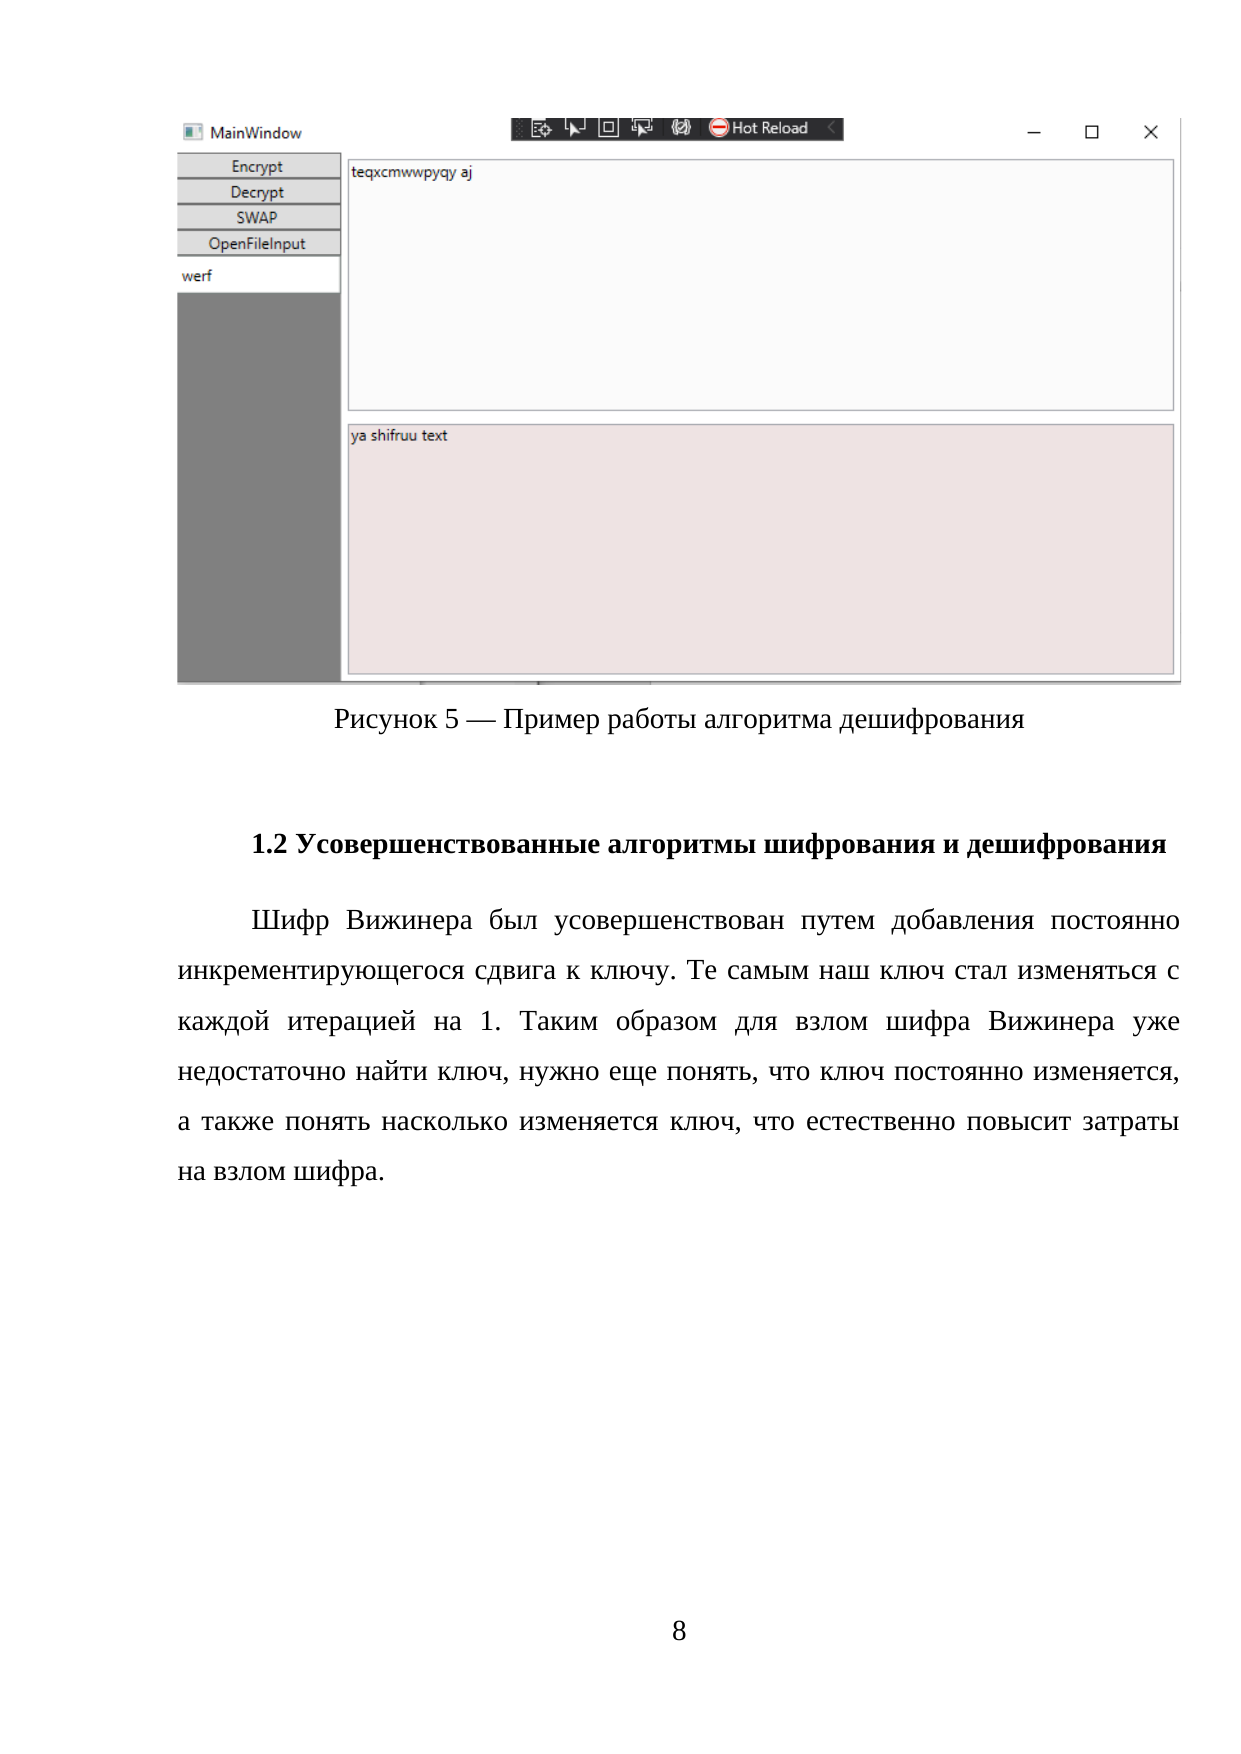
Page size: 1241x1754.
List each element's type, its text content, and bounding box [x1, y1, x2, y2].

subtitle Усовершенствованные алгоритмы шифрования и дешифрования [177, 827, 1181, 860]
picture [177, 118, 1182, 685]
text Рисунок 5 — Пример работы алгоритма дешифрования [177, 701, 1181, 734]
text Шифр Вижинера был усовершенствован путем добавления постоянно инкрементирующегося сдвига к ключу. Те самым наш ключ стал изменяться с каждой итерацией на 1. Таким образом для взлом шифра Вижинера уже недостаточно найти ключ, нужно еще понять, что ключ постоянно изменяется, а также понять насколько изменяется ключ, что естественно повысит затраты на взлом шифра. [177, 902, 1181, 1187]
